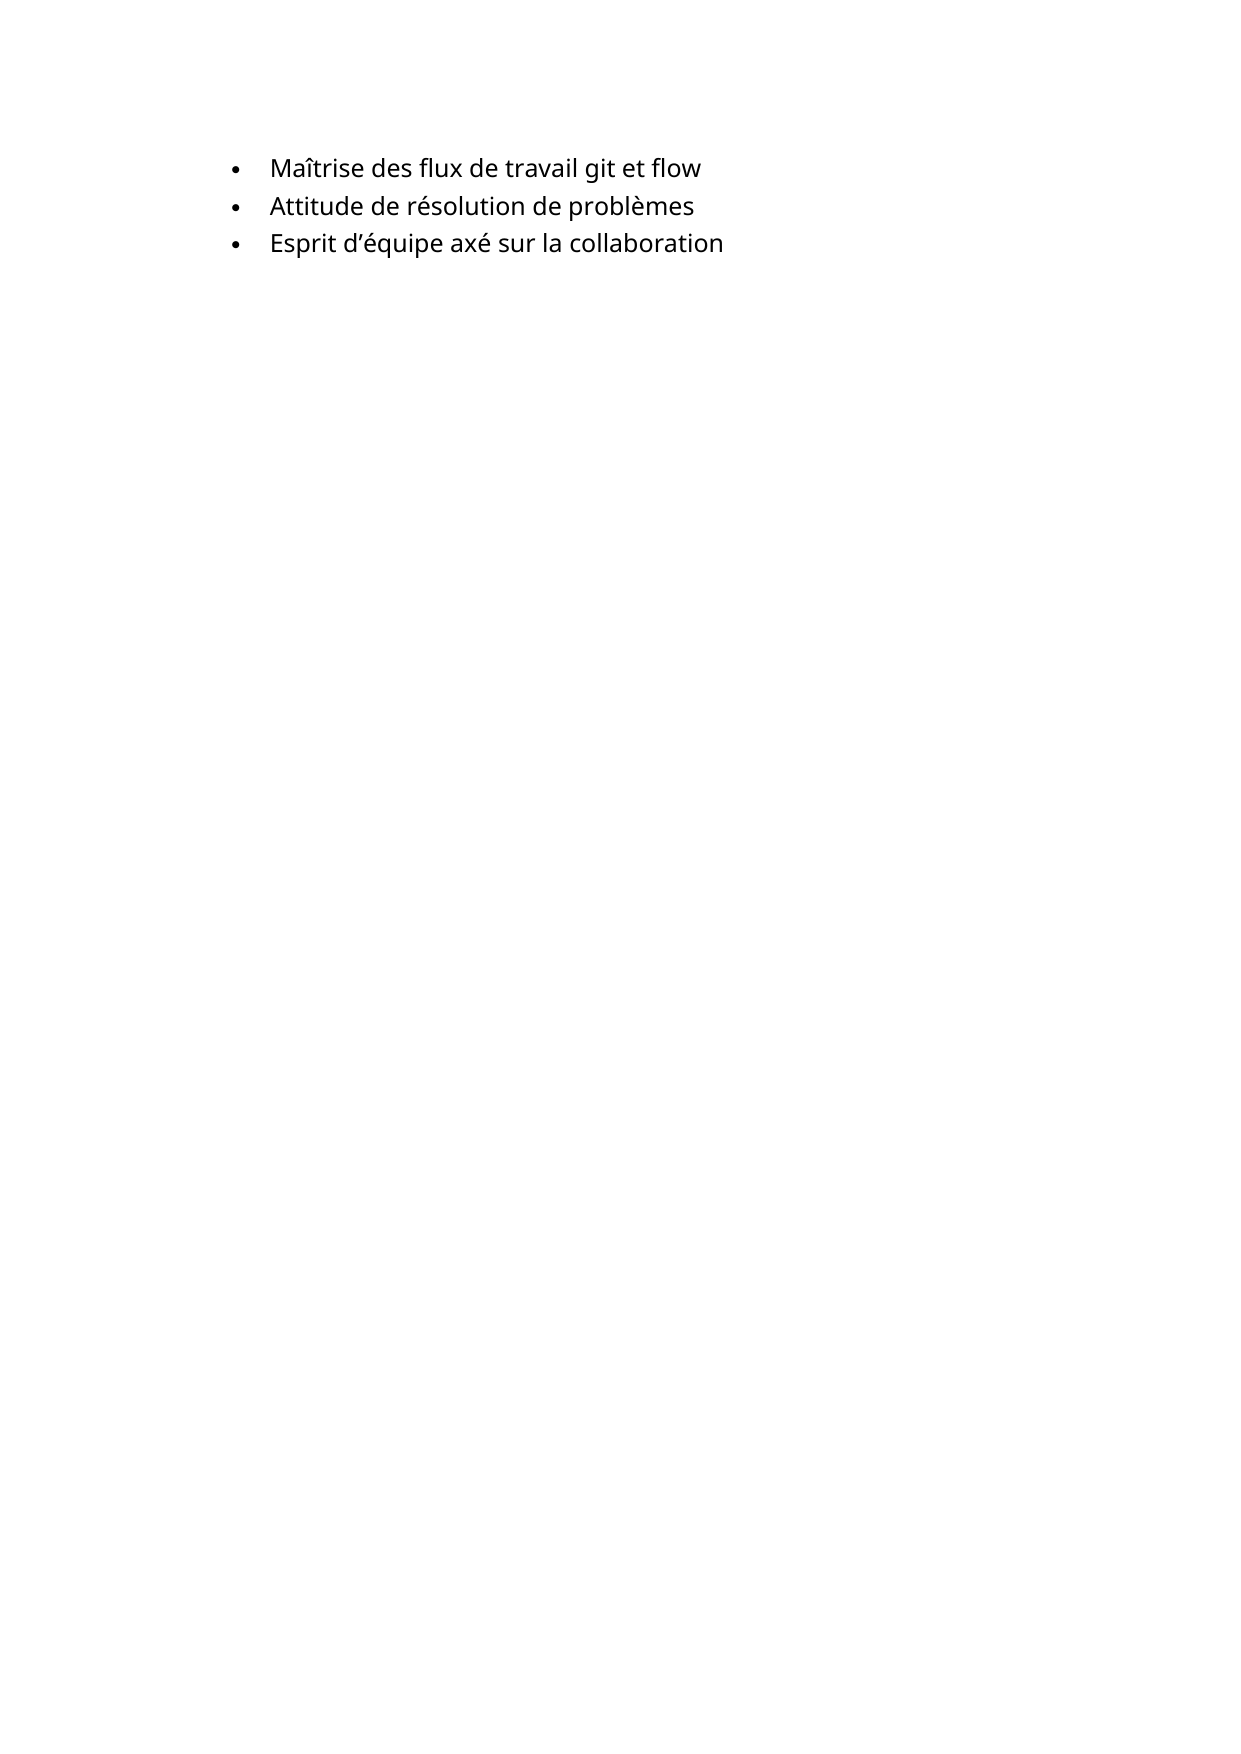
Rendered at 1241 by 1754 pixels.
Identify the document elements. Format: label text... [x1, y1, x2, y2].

list Attitude de résolution de problèmes [232, 185, 1093, 223]
list Maîtrise des flux de travail git et flow [232, 148, 1093, 185]
list Esprit d’équipe axé sur la collaboration [232, 223, 1093, 260]
